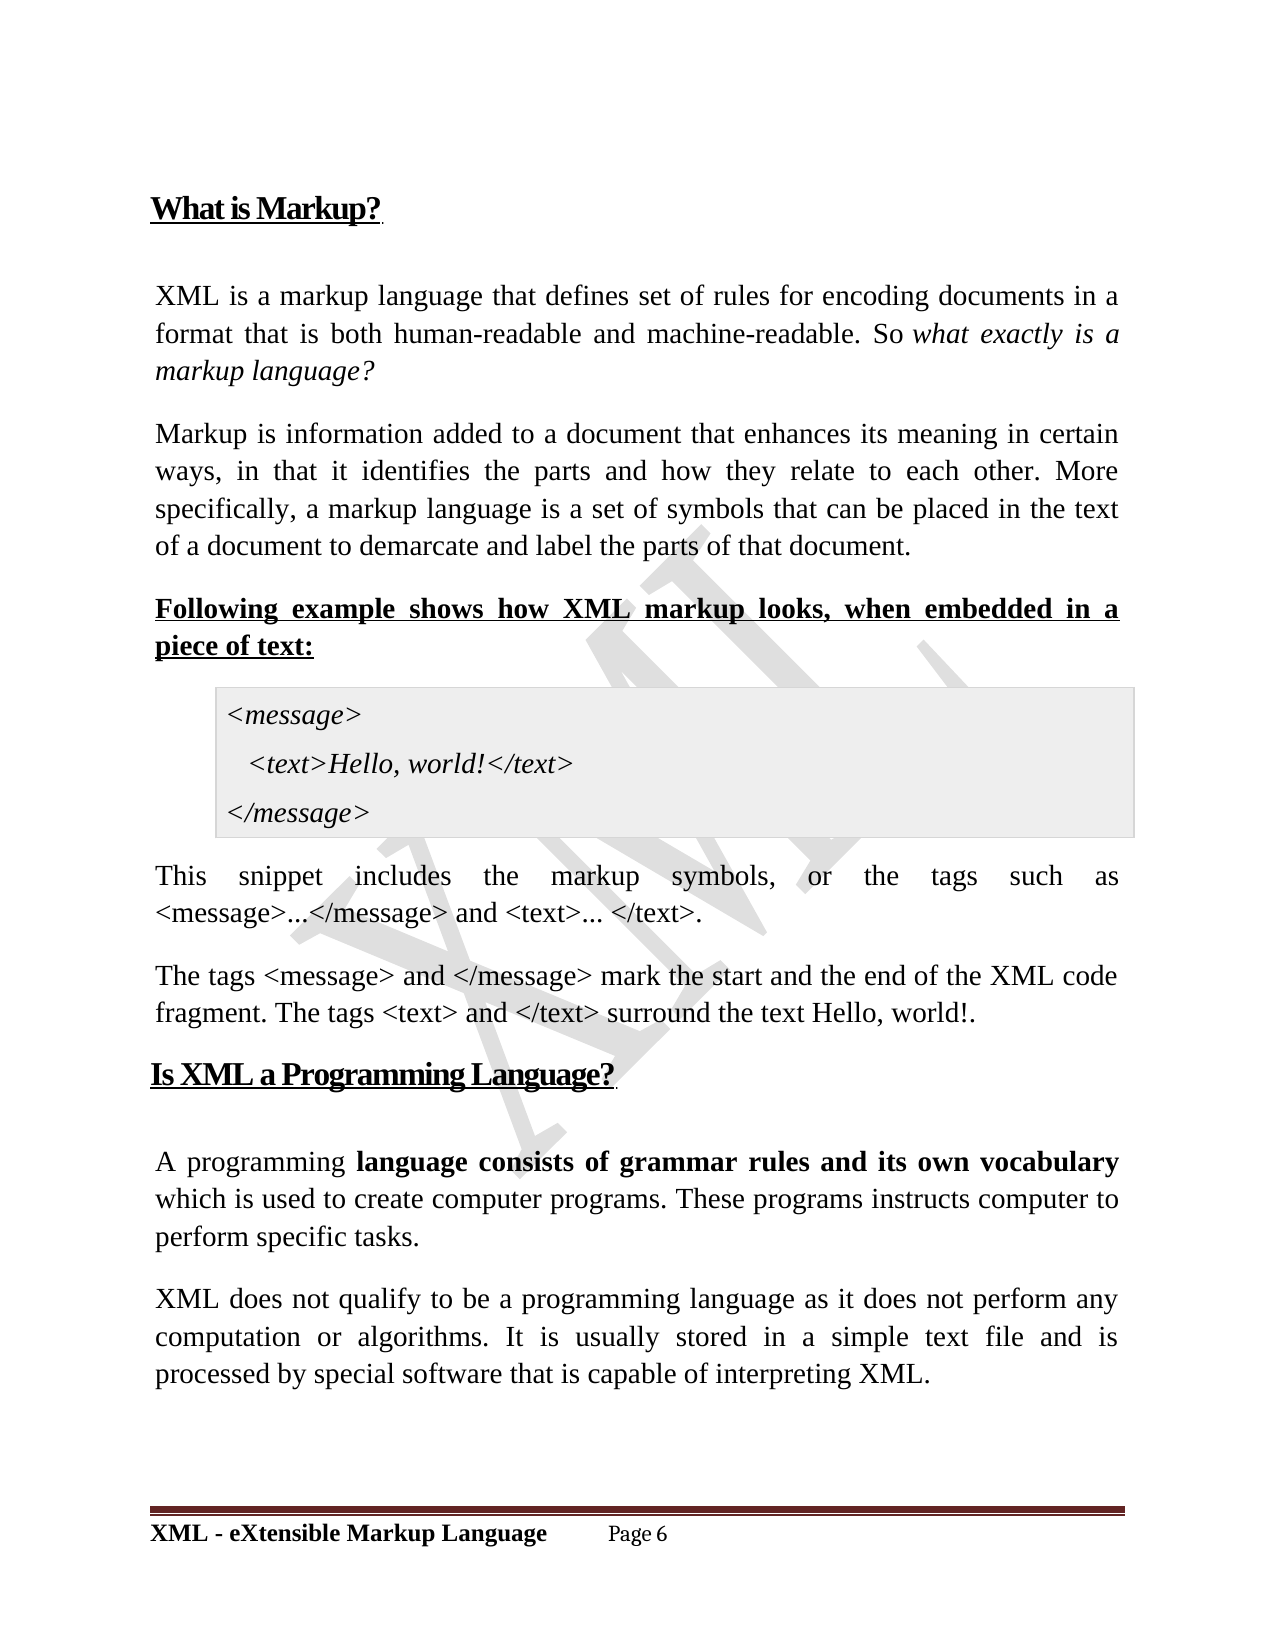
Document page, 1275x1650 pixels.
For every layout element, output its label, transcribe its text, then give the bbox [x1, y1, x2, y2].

text Markup is information added to a document that enhances its meaning in certain ways, in that it identifies the parts and how they relate to each other. More specifically, a markup language is a set of symbols that can be placed in the text of a document to demarcate and label the parts of that document. [155, 412, 1120, 562]
text <text>Hello, world!</text> [217, 736, 1133, 779]
text The tags <message> and </message> mark the start and the end of the XML code fragment. The tags <text> and </text> surround the text Hello, world!. [155, 954, 1120, 1029]
text XML is a markup language that defines set of rules for encoding documents in a format that is both human-readable and machine-readable. So what exactly is a markup language? [155, 274, 1120, 387]
text A programming language consists of grammar rules and its own vocabulary which is used to create computer programs. These programs instructs computer to perform specific tasks. [155, 1140, 1120, 1252]
text <message> [217, 688, 1133, 730]
text Following example shows how XML markup looks, when embedded in a piece of text: [155, 587, 1120, 620]
text What is Markup? [150, 188, 1120, 227]
text XML does not qualify to be a programming language as it does not perform any computation or algorithms. It is usually stored in a simple text file and is processed by special software that is capable of interpreting XML. [155, 1277, 1120, 1390]
text Following example shows how XML markup looks, when embedded in a piece of text: [155, 621, 1120, 662]
text This snippet includes the markup symbols, or the tags such as <message>...</message> and <text>... </text>. [155, 854, 1120, 929]
text Is XML a Programming Language? [150, 1054, 1120, 1092]
text </message> [217, 785, 1133, 837]
